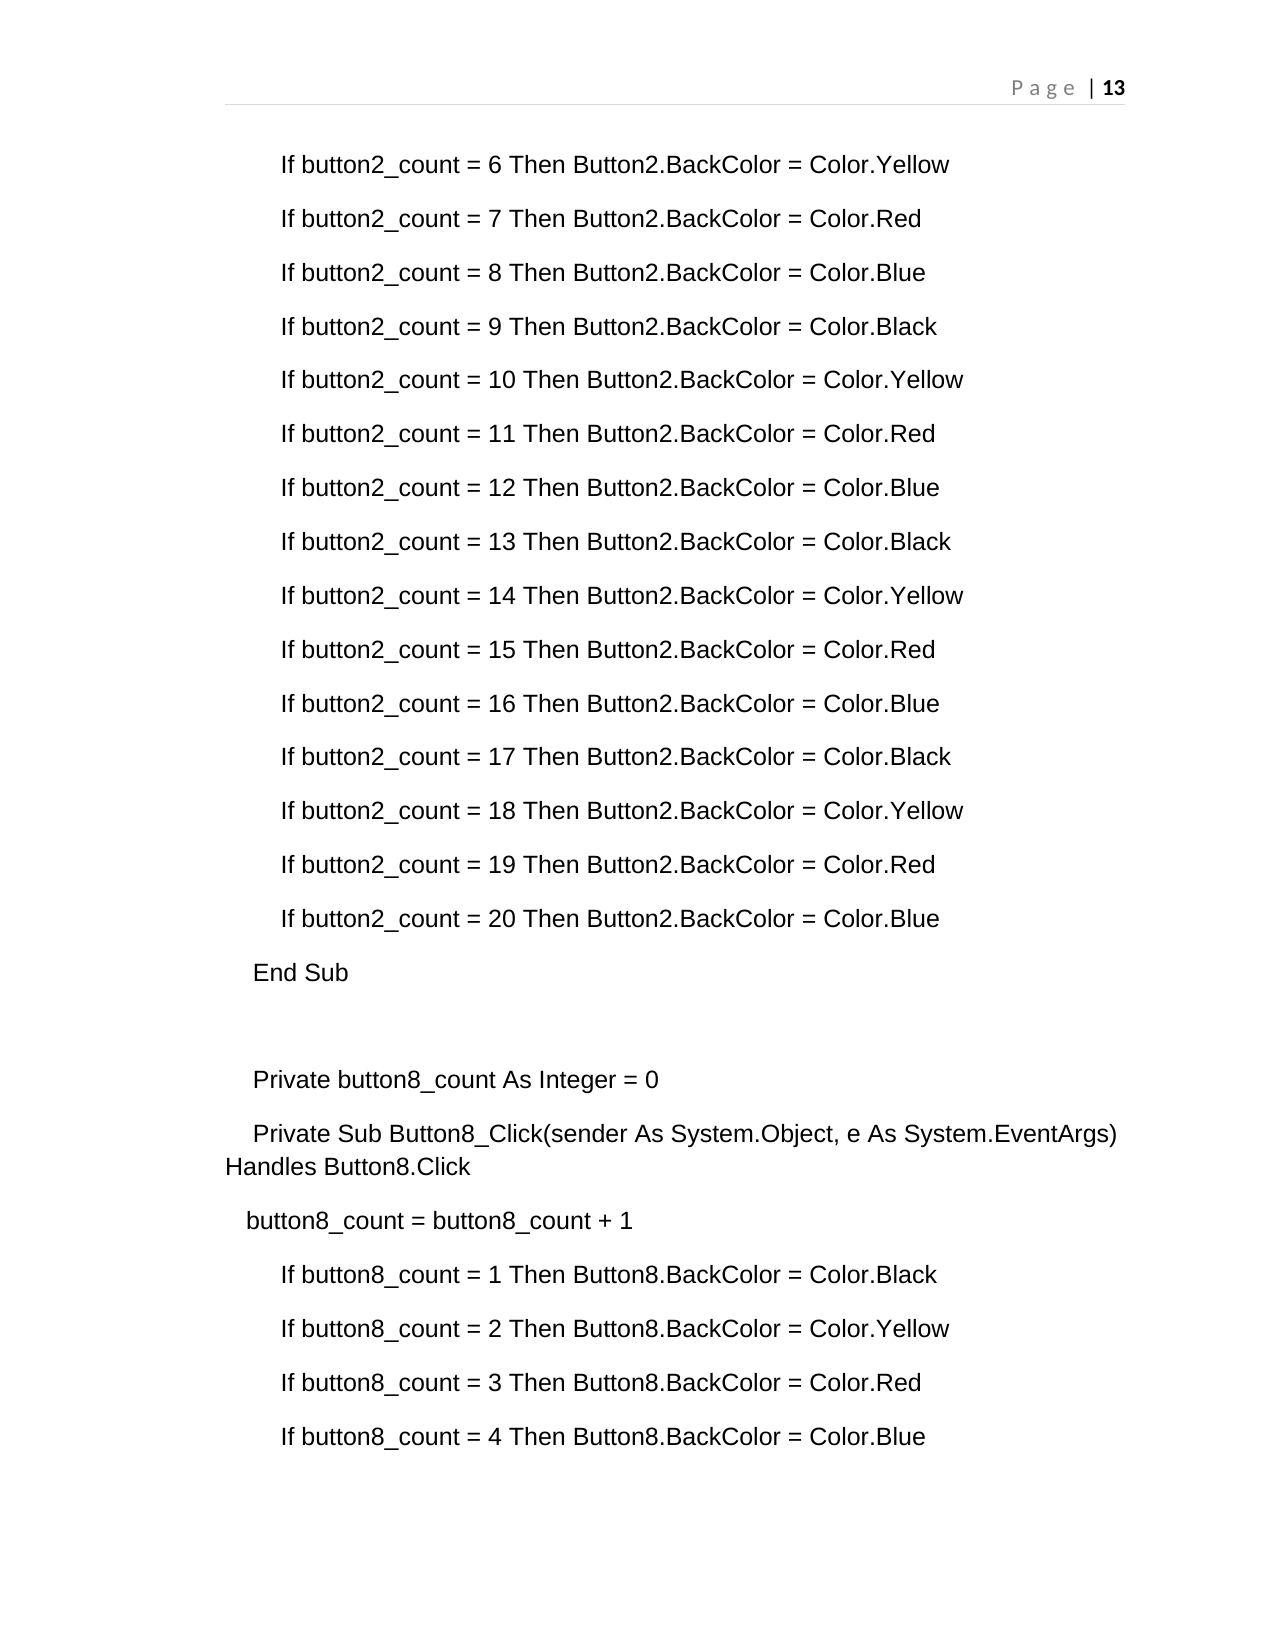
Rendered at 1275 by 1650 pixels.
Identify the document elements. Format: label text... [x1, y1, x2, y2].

text If button2_count = 9 Then Button2.BackColor = Color.Black [225, 312, 1125, 340]
text If button2_count = 19 Then Button2.BackColor = Color.Red [225, 850, 1125, 879]
text If button8_count = 4 Then Button8.BackColor = Color.Blue [225, 1422, 1125, 1450]
text If button2_count = 12 Then Button2.BackColor = Color.Blue [225, 473, 1125, 502]
text Private Sub Button8_Click(sender As System.Object, e As System.EventArgs) Handles Button8.Click [225, 1119, 1125, 1181]
text If button2_count = 6 Then Button2.BackColor = Color.Yellow [225, 150, 1125, 179]
text If button2_count = 14 Then Button2.BackColor = Color.Yellow [225, 581, 1125, 609]
text button8_count = button8_count + 1 [225, 1206, 1125, 1235]
text If button8_count = 3 Then Button8.BackColor = Color.Red [225, 1368, 1125, 1397]
text If button2_count = 16 Then Button2.BackColor = Color.Blue [225, 688, 1125, 717]
text If button2_count = 15 Then Button2.BackColor = Color.Red [225, 635, 1125, 663]
text If button2_count = 13 Then Button2.BackColor = Color.Black [225, 527, 1125, 556]
text If button2_count = 7 Then Button2.BackColor = Color.Red [225, 204, 1125, 233]
text If button2_count = 20 Then Button2.BackColor = Color.Blue [225, 904, 1125, 933]
text If button2_count = 11 Then Button2.BackColor = Color.Red [225, 419, 1125, 448]
text If button8_count = 2 Then Button8.BackColor = Color.Yellow [225, 1314, 1125, 1343]
text If button8_count = 1 Then Button8.BackColor = Color.Black [225, 1260, 1125, 1289]
text If button2_count = 18 Then Button2.BackColor = Color.Yellow [225, 796, 1125, 825]
text If button2_count = 17 Then Button2.BackColor = Color.Black [225, 742, 1125, 771]
text End Sub [225, 958, 1125, 987]
text Private button8_count As Integer = 0 [225, 1066, 1125, 1094]
text If button2_count = 10 Then Button2.BackColor = Color.Yellow [225, 365, 1125, 394]
text If button2_count = 8 Then Button2.BackColor = Color.Blue [225, 258, 1125, 286]
